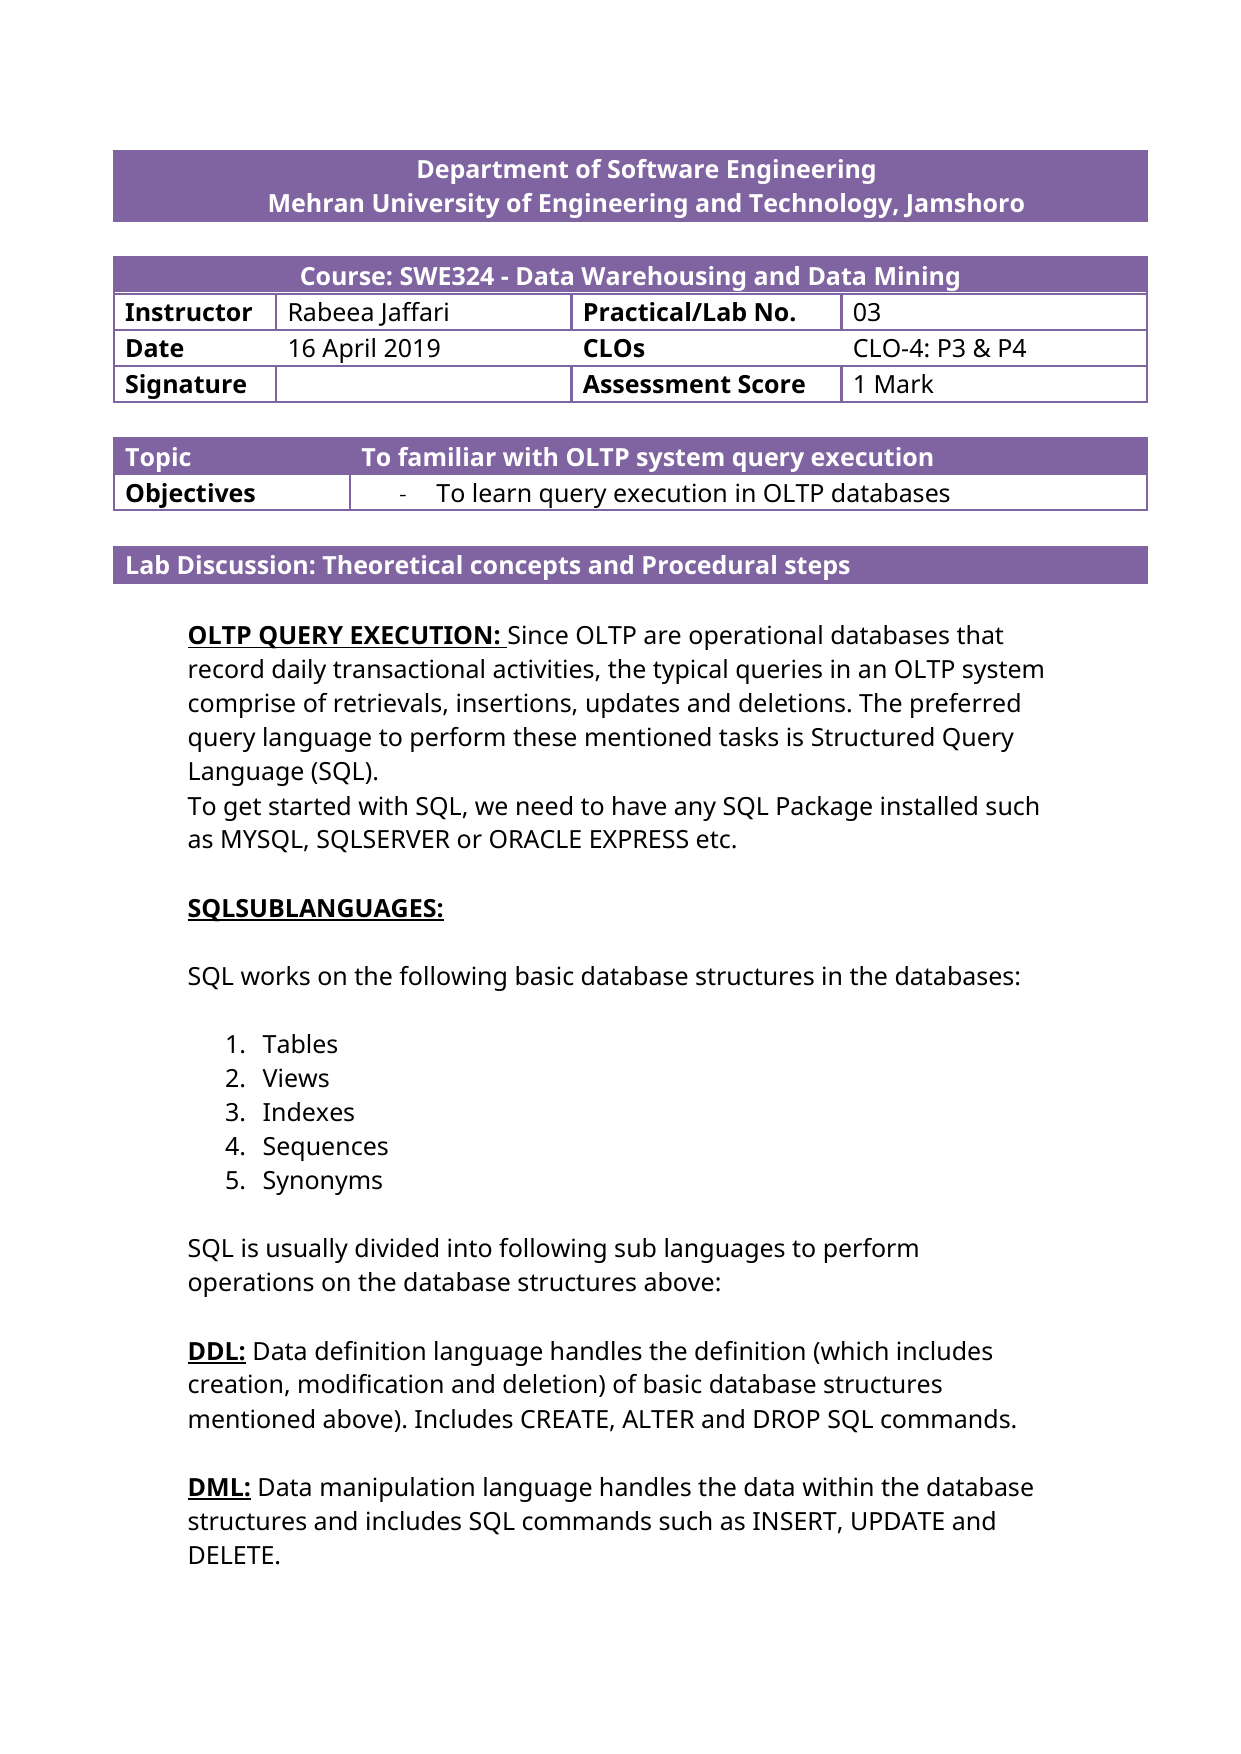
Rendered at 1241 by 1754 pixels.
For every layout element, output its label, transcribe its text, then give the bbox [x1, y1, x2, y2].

table_header Course: SWE324 - Data Warehousing and Data Mining [115, 259, 1146, 292]
text SQL is usually divided into following sub languages to perform operations on the database structures above: [187, 1231, 1053, 1299]
list Synonyms [225, 1163, 1053, 1197]
table_cell 03 [843, 295, 1146, 329]
table_cell Objectives [115, 475, 349, 509]
text OLTP QUERY EXECUTION: Since OLTP are operational databases that record daily transactional activities, the typical queries in an OLTP system comprise of retrievals, insertions, updates and deletions. The preferred query language to perform these mentioned tasks is Structured Query Language (SQL). [187, 618, 1053, 788]
list Views [225, 1061, 1053, 1095]
table_cell Date [115, 331, 276, 365]
table_cell Rabeea Jaffari [277, 295, 570, 329]
text SQLSUBLANGUAGES: [187, 890, 1053, 924]
table_cell To learn query execution in OLTP databases [351, 475, 1146, 509]
table_header Lab Discussion: Theoretical concepts and Procedural steps [115, 548, 1146, 582]
table_cell 16 April 2019 [276, 331, 571, 365]
text DDL: Data definition language handles the definition (which includes creation, modification and deletion) of basic database structures mentioned above). Includes CREATE, ALTER and DROP SQL commands. [187, 1333, 1053, 1435]
table_cell CLOs [571, 331, 841, 365]
table_cell Assessment Score [573, 367, 840, 401]
table_header To familiar with OLTP system query execution [350, 439, 1146, 473]
table_cell [277, 367, 570, 401]
table_cell CLO-4: P3 & P4 [841, 331, 1146, 365]
list Tables [225, 1027, 1053, 1061]
table_header Department of Software Engineering Mehran University of Engineering and Technology, Jamshoro [115, 152, 1146, 220]
text SQL works on the following basic database structures in the databases: [187, 958, 1053, 992]
table_cell Practical/Lab No. [573, 295, 840, 329]
table_cell Signature [115, 367, 275, 401]
text To get started with SQL, we need to have any SQL Package installed such as MYSQL, SQLSERVER or ORACLE EXPRESS etc. [187, 788, 1053, 856]
table_cell 1 Mark [843, 367, 1146, 401]
table_cell Instructor [115, 295, 275, 329]
list Sequences [225, 1129, 1053, 1163]
text DML: Data manipulation language handles the data within the database structures and includes SQL commands such as INSERT, UPDATE and DELETE. [187, 1469, 1053, 1572]
table_header Topic [115, 439, 350, 473]
list Indexes [225, 1095, 1053, 1129]
